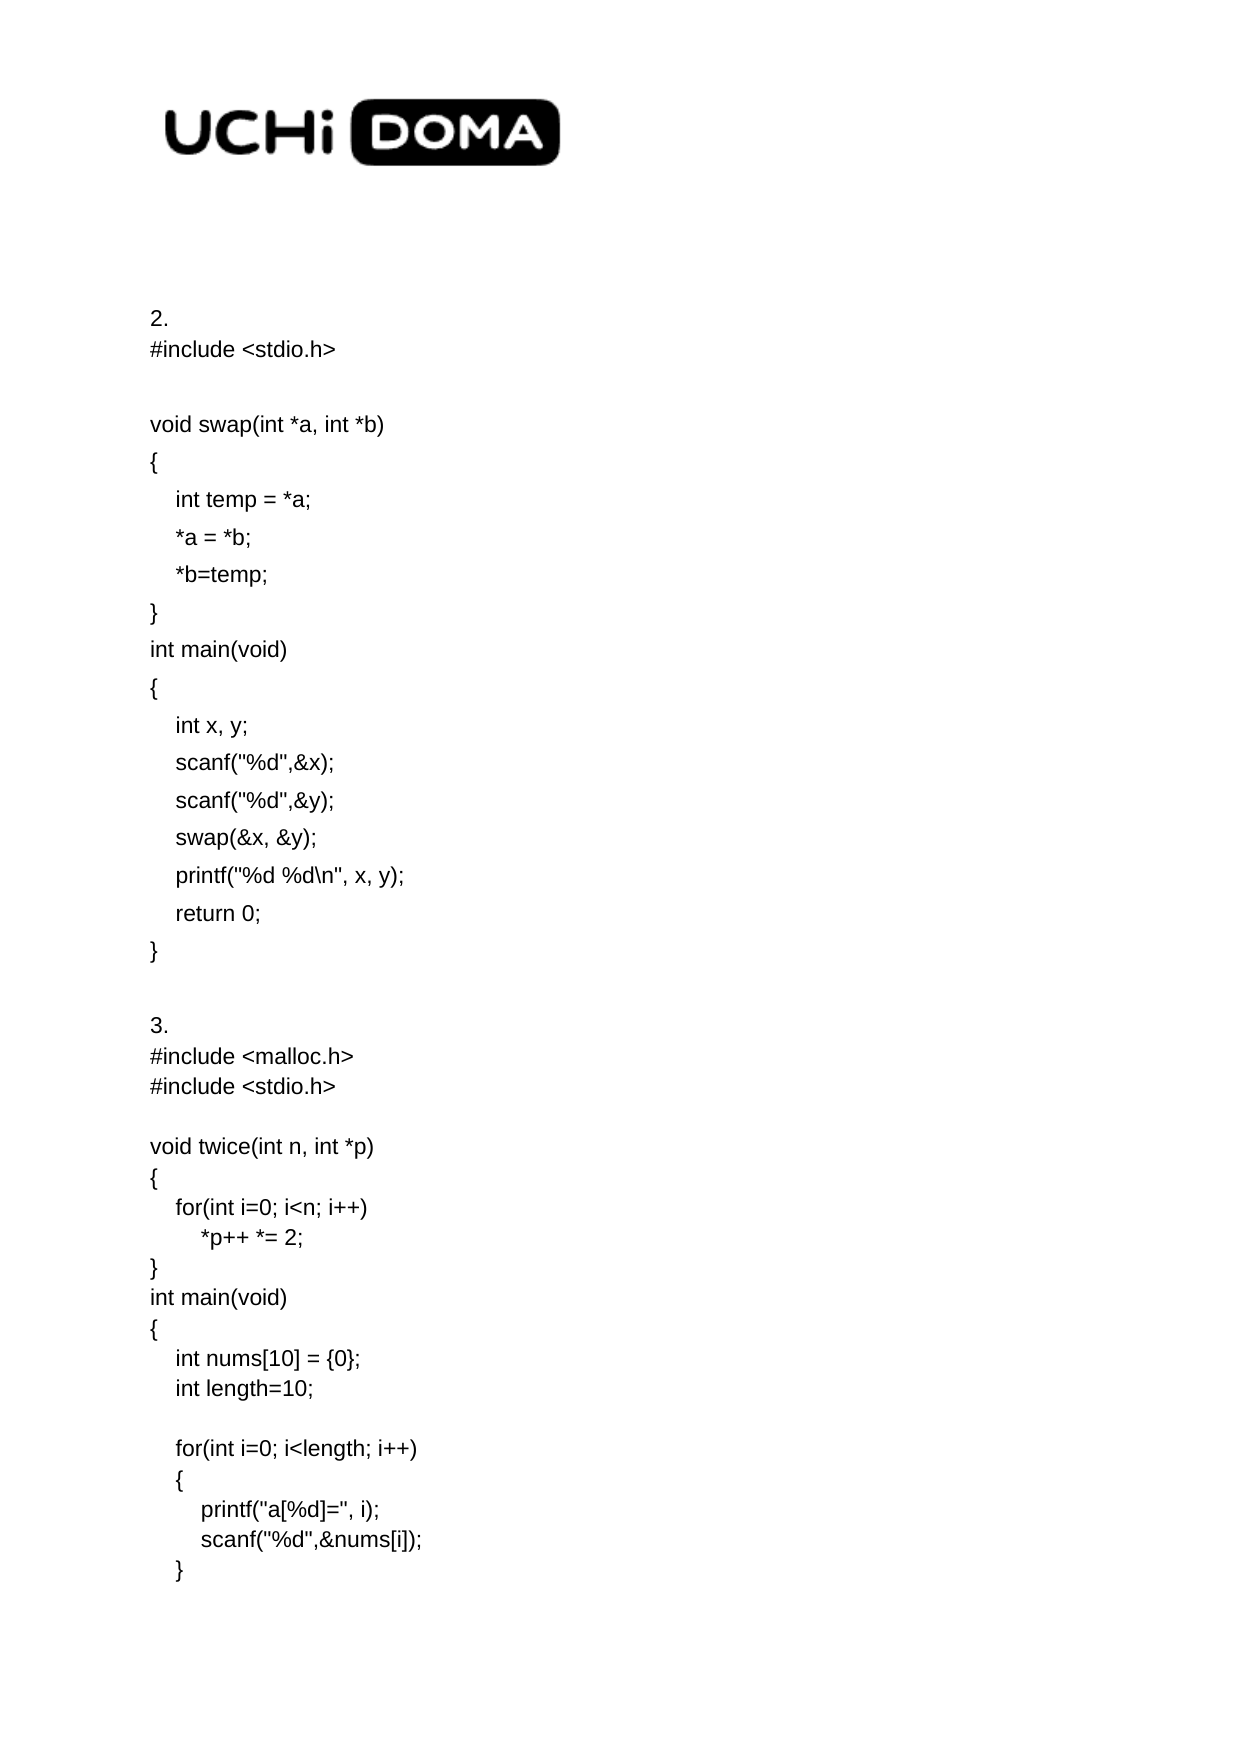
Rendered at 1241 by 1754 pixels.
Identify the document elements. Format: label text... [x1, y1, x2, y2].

text for(int i=0; i<length; i++) [150, 1435, 1090, 1462]
text #include <stdio.h> [150, 1073, 1090, 1099]
text printf("a[%d]=", i); [150, 1496, 1090, 1522]
picture [150, 75, 579, 193]
text swap(&x, &y); [150, 824, 1090, 851]
text *b=temp; [150, 561, 1090, 587]
text { [150, 674, 1090, 700]
text } [150, 1254, 1090, 1280]
text int length=10; [150, 1375, 1090, 1401]
text { [150, 1163, 1090, 1190]
text #include <malloc.h> [150, 1043, 1090, 1069]
text int x, y; [150, 712, 1090, 738]
text } [150, 599, 1090, 625]
text return 0; [150, 899, 1090, 926]
text scanf("%d",&y); [150, 787, 1090, 813]
text 2. [150, 305, 1090, 332]
text int main(void) [150, 636, 1090, 663]
text { [150, 448, 1090, 475]
text int nums[10] = {0}; [150, 1345, 1090, 1371]
text } [150, 1556, 1090, 1582]
text *p++ *= 2; [150, 1224, 1090, 1250]
text { [150, 1314, 1090, 1341]
text for(int i=0; i<n; i++) [150, 1194, 1090, 1220]
text { [150, 1466, 1090, 1492]
text *a = *b; [150, 523, 1090, 550]
text int temp = *a; [150, 486, 1090, 512]
text void twice(int n, int *p) [150, 1133, 1090, 1159]
text scanf("%d",&x); [150, 749, 1090, 776]
text scanf("%d",&nums[i]); [150, 1526, 1090, 1552]
text } [150, 937, 1090, 963]
text int main(void) [150, 1284, 1090, 1311]
text printf("%d %d\n", x, y); [150, 862, 1090, 888]
text 3. [150, 1012, 1090, 1039]
text #include <stdio.h> [150, 336, 1090, 362]
text void swap(int *a, int *b) [150, 411, 1090, 437]
